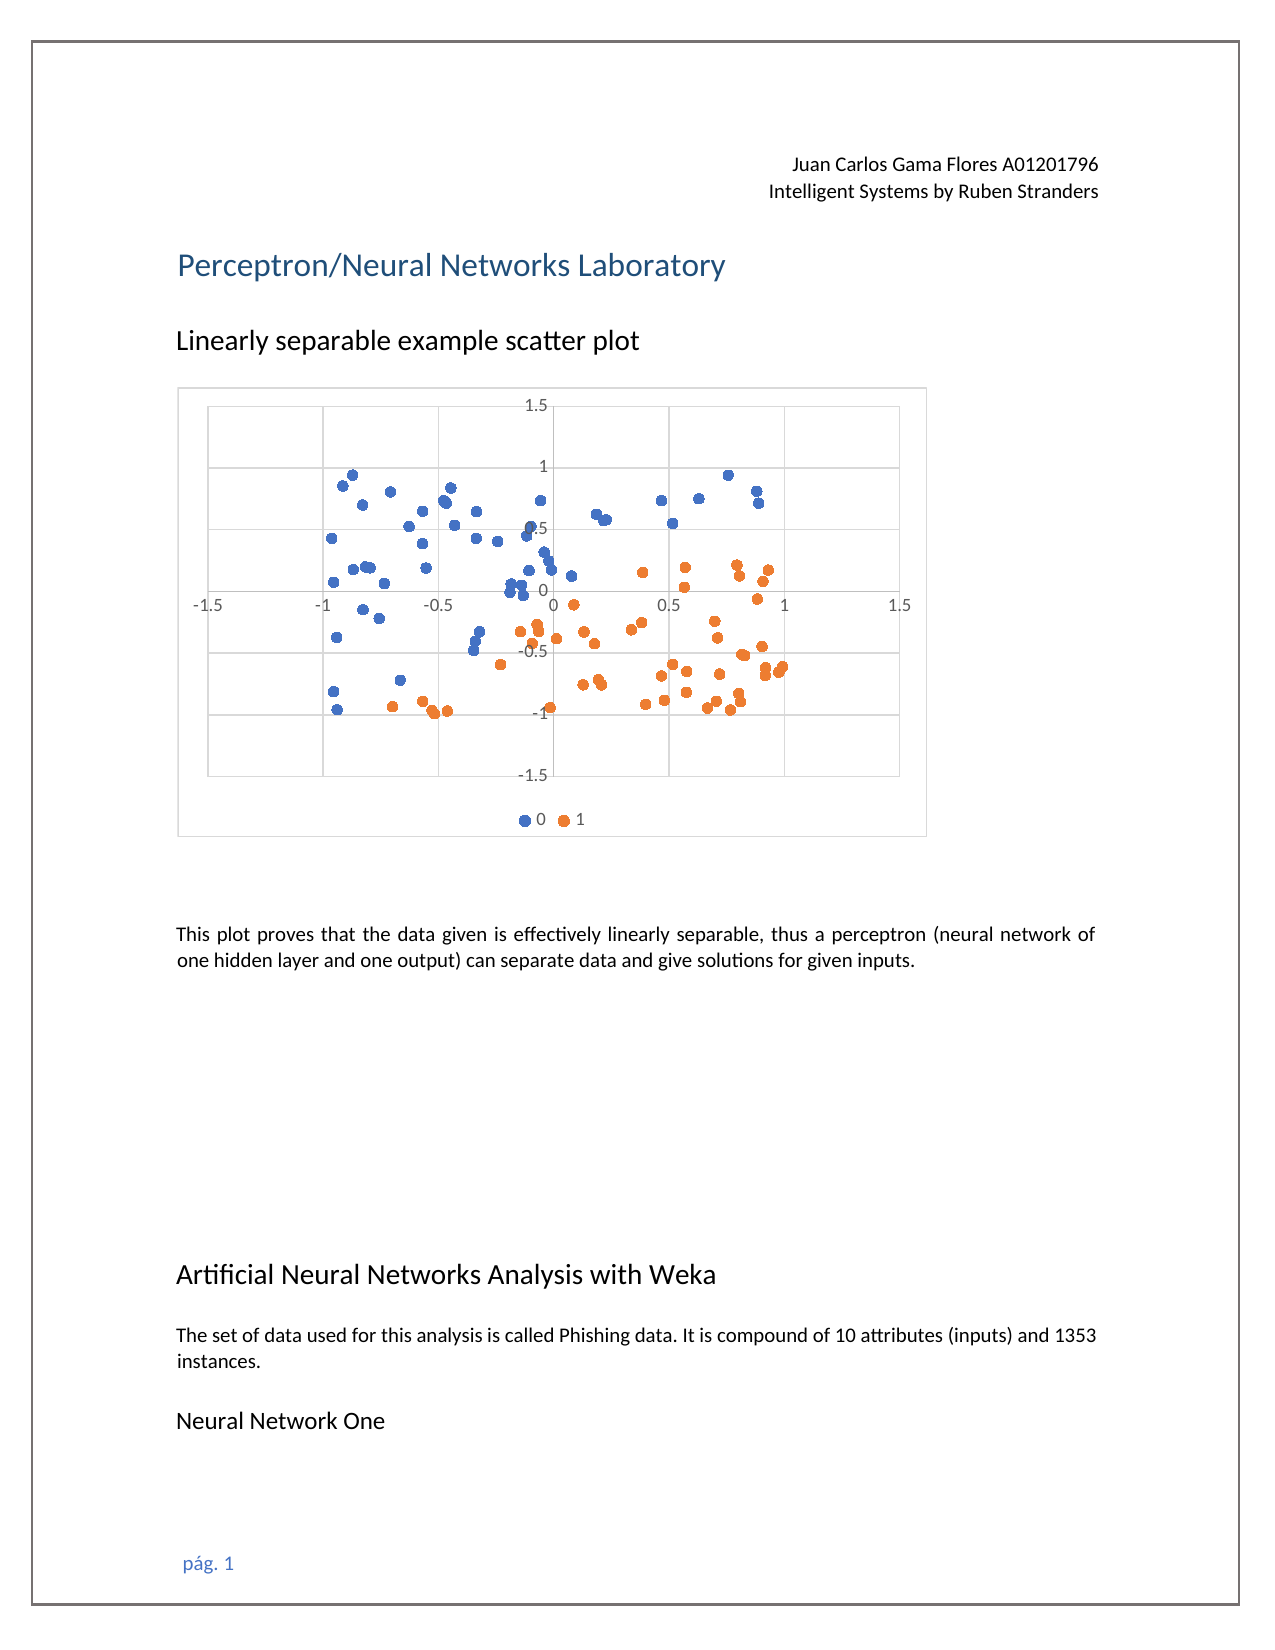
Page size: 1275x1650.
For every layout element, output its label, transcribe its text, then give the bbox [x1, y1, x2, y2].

subtitle Perceptron/Neural Networks Laboratory [177, 244, 1098, 285]
subtitle Artificial Neural Networks Analysis with Weka [176, 1256, 1097, 1292]
text This plot proves that the data given is effectively linearly separable, thus a perceptron (neural network of one hidden layer and one output) can separate data and give solutions for given inputs. [176, 921, 1098, 973]
text Intelligent Systems by Ruben Stranders [177, 179, 1099, 204]
subtitle Neural Network One [176, 1405, 1097, 1436]
text Juan Carlos Gama Flores A01201796 [177, 151, 1099, 177]
text The set of data used for this analysis is called Phishing data. It is compound of 10 attributes (inputs) and 1353 instances. [176, 1322, 1098, 1374]
subtitle Linearly separable example scatter plot [176, 322, 1097, 357]
